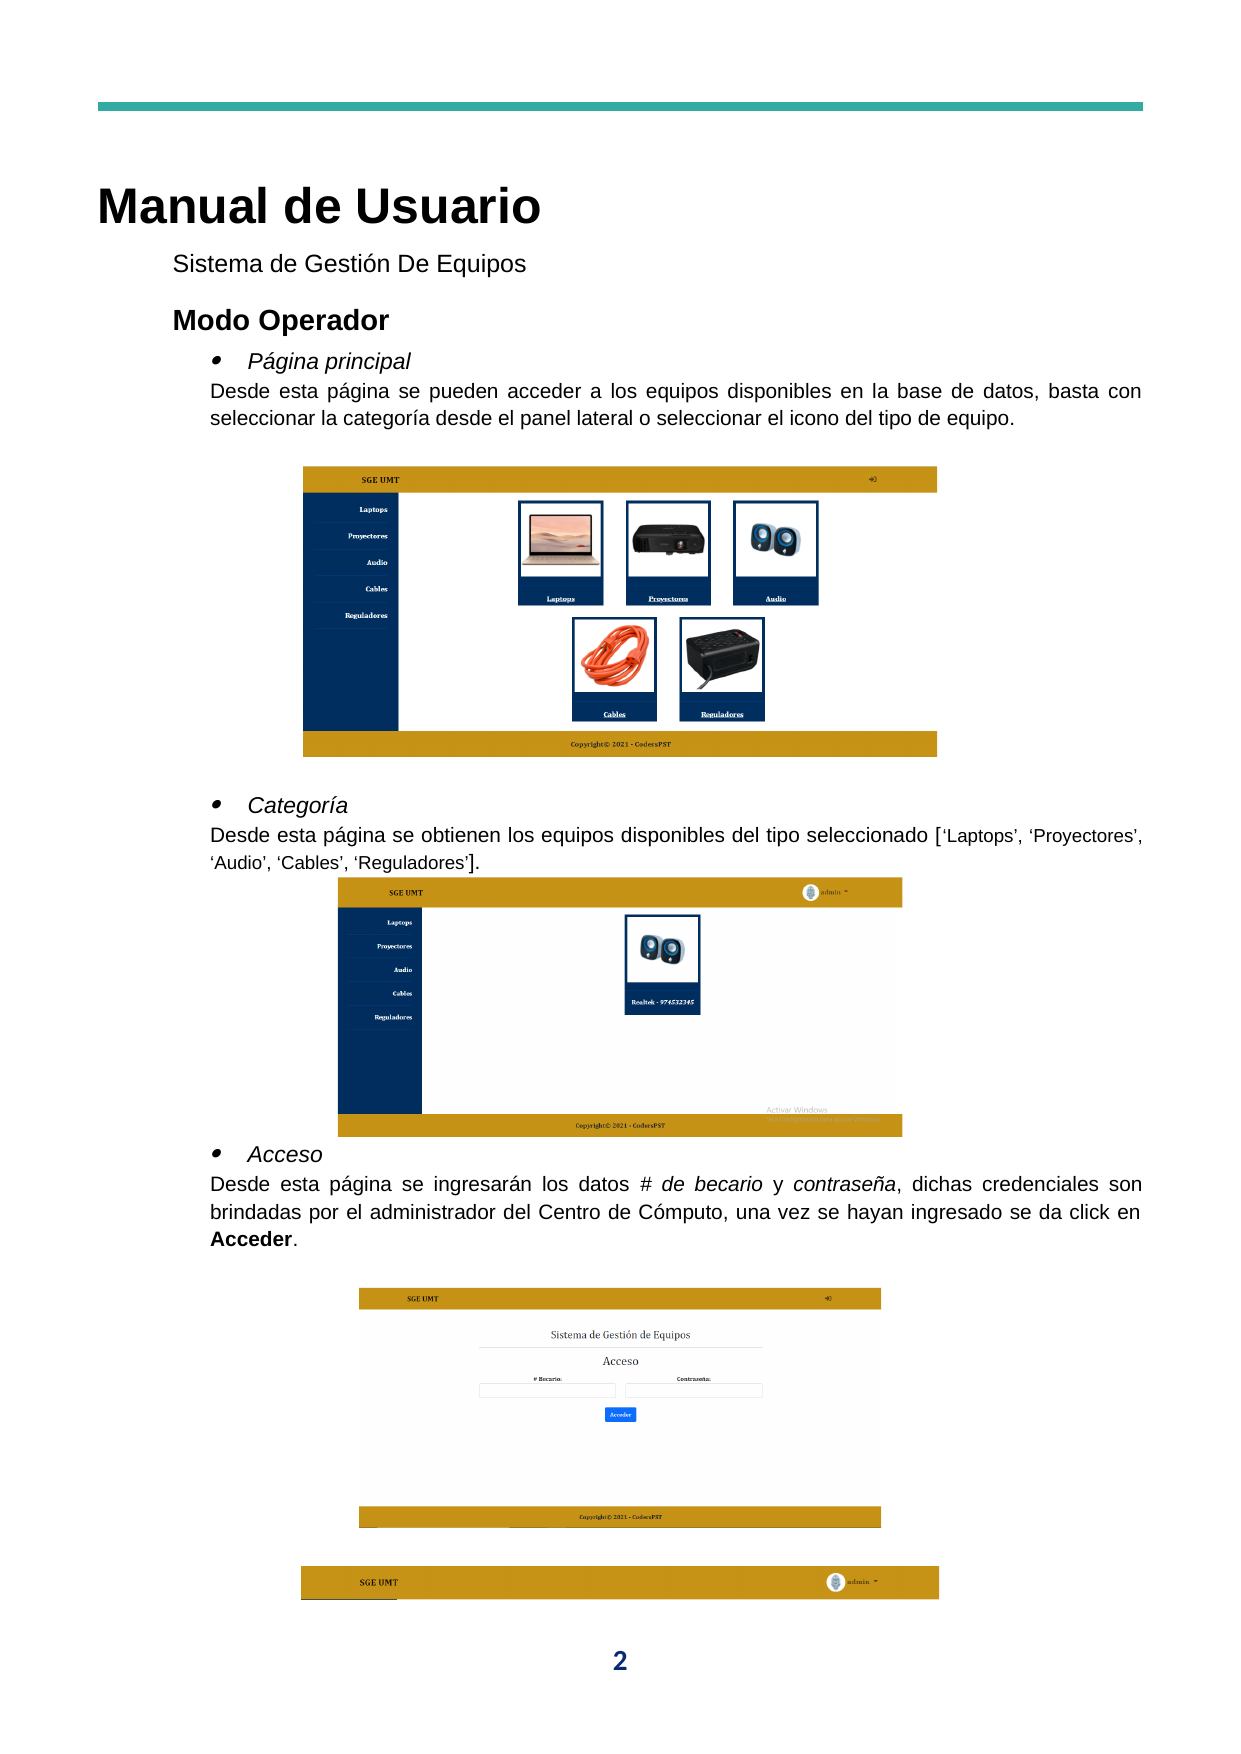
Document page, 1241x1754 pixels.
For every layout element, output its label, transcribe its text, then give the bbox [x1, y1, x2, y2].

text Desde esta página se obtienen los equipos disponibles del tipo seleccionado [‘Laptops’, ‘Proyectores’, ‘Audio’, ‘Cables’, ‘Reguladores’]. [210, 822, 1143, 874]
subtitle Manual de Usuario [97, 177, 1143, 234]
text Desde esta página se pueden acceder a los equipos disponibles en la base de datos, basta con seleccionar la categoría desde el panel lateral o seleccionar el icono del tipo de equipo. [210, 378, 1143, 430]
picture [301, 1566, 940, 1600]
text Desde esta página se ingresarán los datos # de becario y contraseña, dichas credenciales son brindadas por el administrador del Centro de Cómputo, una vez se hayan ingresado se da click en Acceder. [210, 1172, 1143, 1251]
list Página principal [210, 348, 1143, 374]
picture [359, 1287, 882, 1528]
subtitle Sistema de Gestión De Equipos [97, 249, 1143, 278]
subtitle Modo Operador [97, 303, 1143, 336]
picture [337, 877, 903, 1137]
list Acceso [210, 1141, 1143, 1168]
picture [303, 466, 938, 757]
list Categoría [210, 792, 1143, 818]
